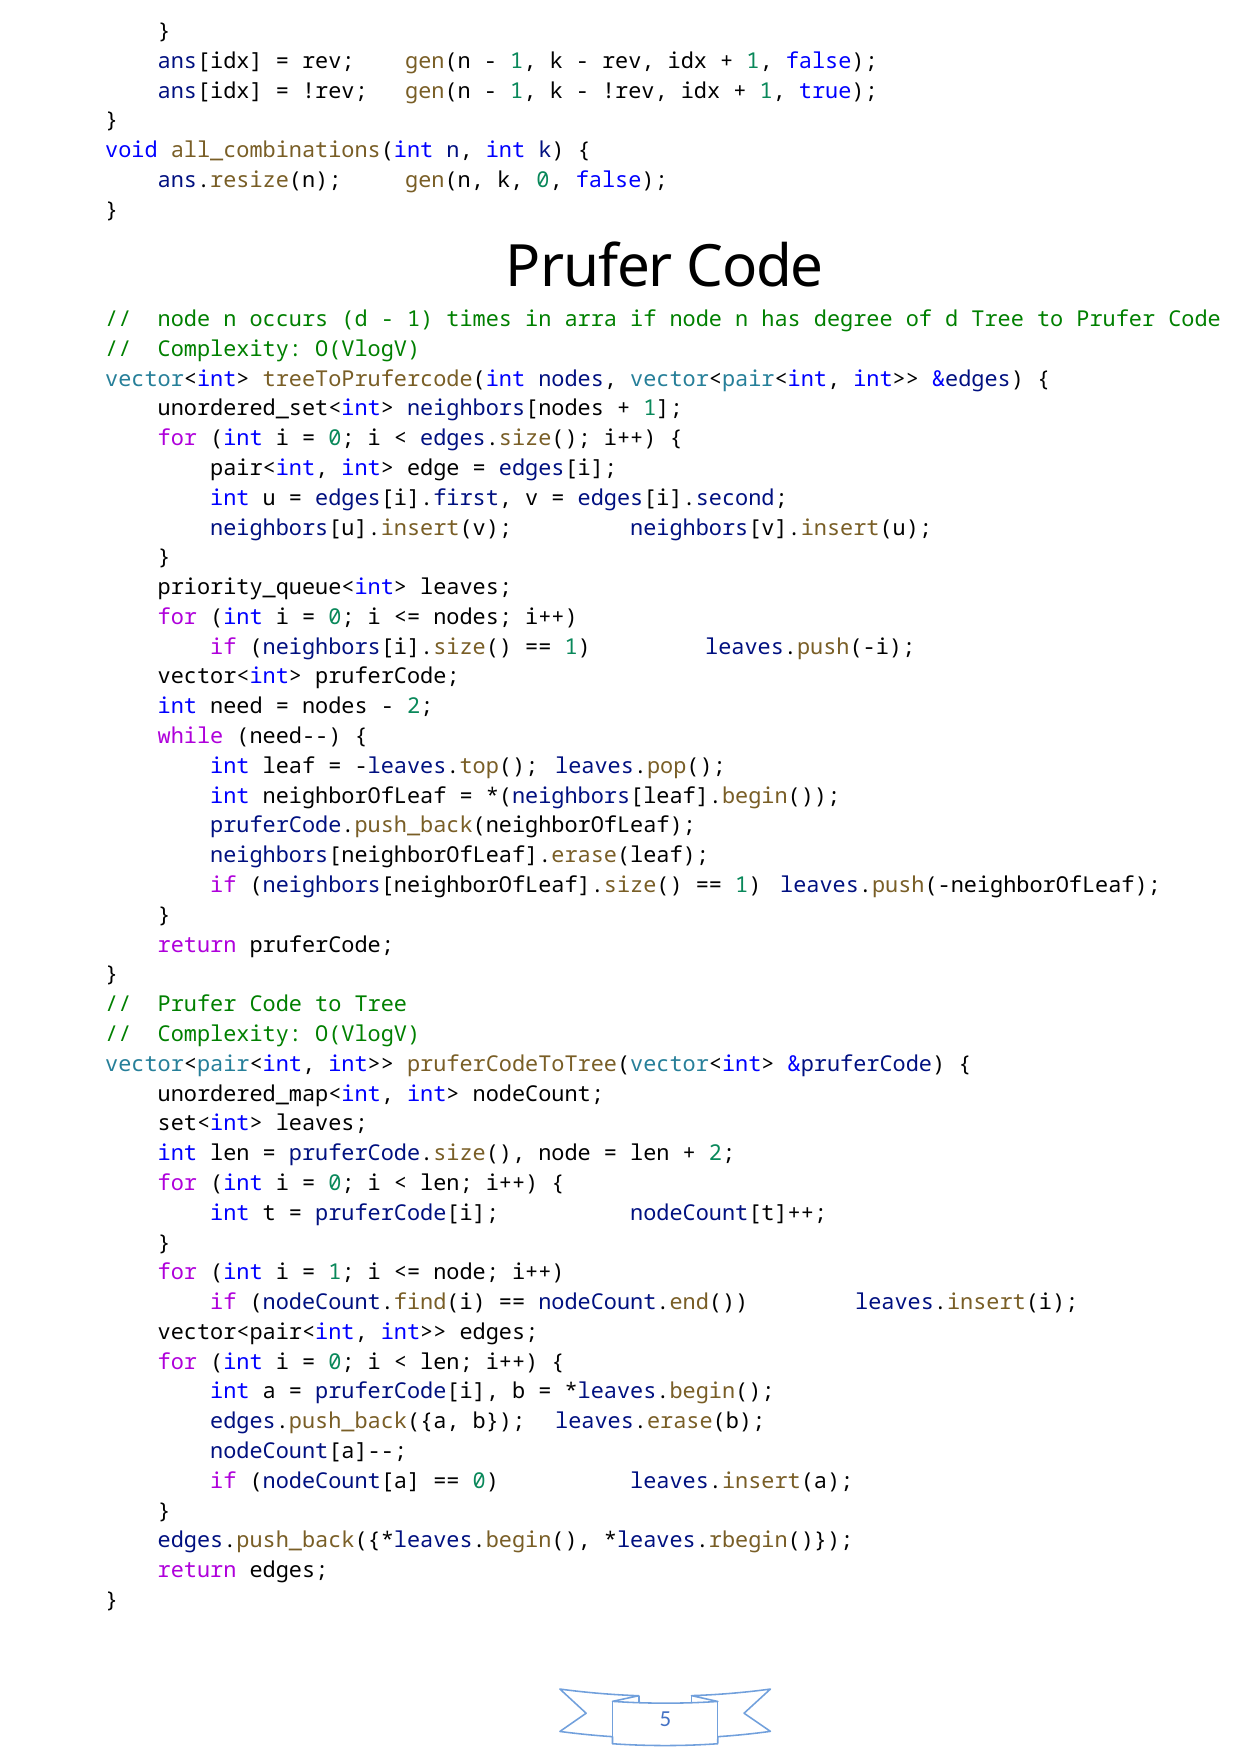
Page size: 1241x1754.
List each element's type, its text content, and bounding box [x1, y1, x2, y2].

text unordered_map<int, int> nodeCount; [105, 1078, 1225, 1107]
text // node n occurs (d - 1) times in arra if node n has degree of d Tree to Prufer Code [105, 303, 1225, 333]
text vector<int> pruferCode; [105, 661, 1225, 690]
text for (int i = 0; i <= nodes; i++) [105, 601, 1225, 631]
text while (need--) { [105, 720, 1225, 750]
text if (neighbors[neighborOfLeaf].size() == 1) leaves.push(-neighborOfLeaf); [105, 869, 1225, 899]
text } [105, 1495, 1225, 1524]
text ans[idx] = rev; gen(n - 1, k - rev, idx + 1, false); [105, 45, 1225, 74]
text } [105, 1584, 1225, 1614]
title Prufer Code [105, 223, 1225, 303]
text return pruferCode; [105, 929, 1225, 958]
text if (neighbors[i].size() == 1) leaves.push(-i); [105, 631, 1225, 661]
text neighbors[neighborOfLeaf].erase(leaf); [105, 839, 1225, 869]
text // Complexity: O(VlogV) [105, 333, 1225, 363]
text return edges; [105, 1554, 1225, 1584]
text for (int i = 0; i < len; i++) { [105, 1167, 1225, 1197]
text if (nodeCount[a] == 0) leaves.insert(a); [105, 1465, 1225, 1495]
text for (int i = 0; i < edges.size(); i++) { [105, 422, 1225, 452]
text neighbors[u].insert(v); neighbors[v].insert(u); [105, 512, 1225, 541]
text int leaf = -leaves.top(); leaves.pop(); [105, 750, 1225, 780]
text ans[idx] = !rev; gen(n - 1, k - !rev, idx + 1, true); [105, 74, 1225, 104]
text edges.push_back({a, b}); leaves.erase(b); [105, 1405, 1225, 1435]
text int a = pruferCode[i], b = *leaves.begin(); [105, 1376, 1225, 1405]
text priority_queue<int> leaves; [105, 571, 1225, 601]
text for (int i = 0; i < len; i++) { [105, 1346, 1225, 1376]
text vector<pair<int, int>> pruferCodeToTree(vector<int> &pruferCode) { [105, 1048, 1225, 1078]
text unordered_set<int> neighbors[nodes + 1]; [105, 392, 1225, 422]
text pair<int, int> edge = edges[i]; [105, 452, 1225, 482]
text } [105, 15, 1225, 45]
text if (nodeCount.find(i) == nodeCount.end()) leaves.insert(i); [105, 1286, 1225, 1316]
text int t = pruferCode[i]; nodeCount[t]++; [105, 1197, 1225, 1227]
text int u = edges[i].first, v = edges[i].second; [105, 482, 1225, 512]
text ans.resize(n); gen(n, k, 0, false); [105, 164, 1225, 194]
text set<int> leaves; [105, 1107, 1225, 1137]
text vector<pair<int, int>> edges; [105, 1316, 1225, 1346]
text } [105, 899, 1225, 929]
text void all_combinations(int n, int k) { [105, 134, 1225, 164]
text int need = nodes - 2; [105, 690, 1225, 720]
text int len = pruferCode.size(), node = len + 2; [105, 1137, 1225, 1167]
text } [105, 194, 1225, 223]
text for (int i = 1; i <= node; i++) [105, 1256, 1225, 1286]
text } [105, 541, 1225, 571]
text } [105, 104, 1225, 134]
text } [105, 958, 1225, 988]
text edges.push_back({*leaves.begin(), *leaves.rbegin()}); [105, 1524, 1225, 1554]
text // Prufer Code to Tree [105, 988, 1225, 1018]
text nodeCount[a]--; [105, 1435, 1225, 1465]
text } [105, 1227, 1225, 1256]
text int neighborOfLeaf = *(neighbors[leaf].begin()); [105, 780, 1225, 809]
text vector<int> treeToPrufercode(int nodes, vector<pair<int, int>> &edges) { [105, 363, 1225, 392]
text // Complexity: O(VlogV) [105, 1018, 1225, 1048]
text pruferCode.push_back(neighborOfLeaf); [105, 809, 1225, 839]
